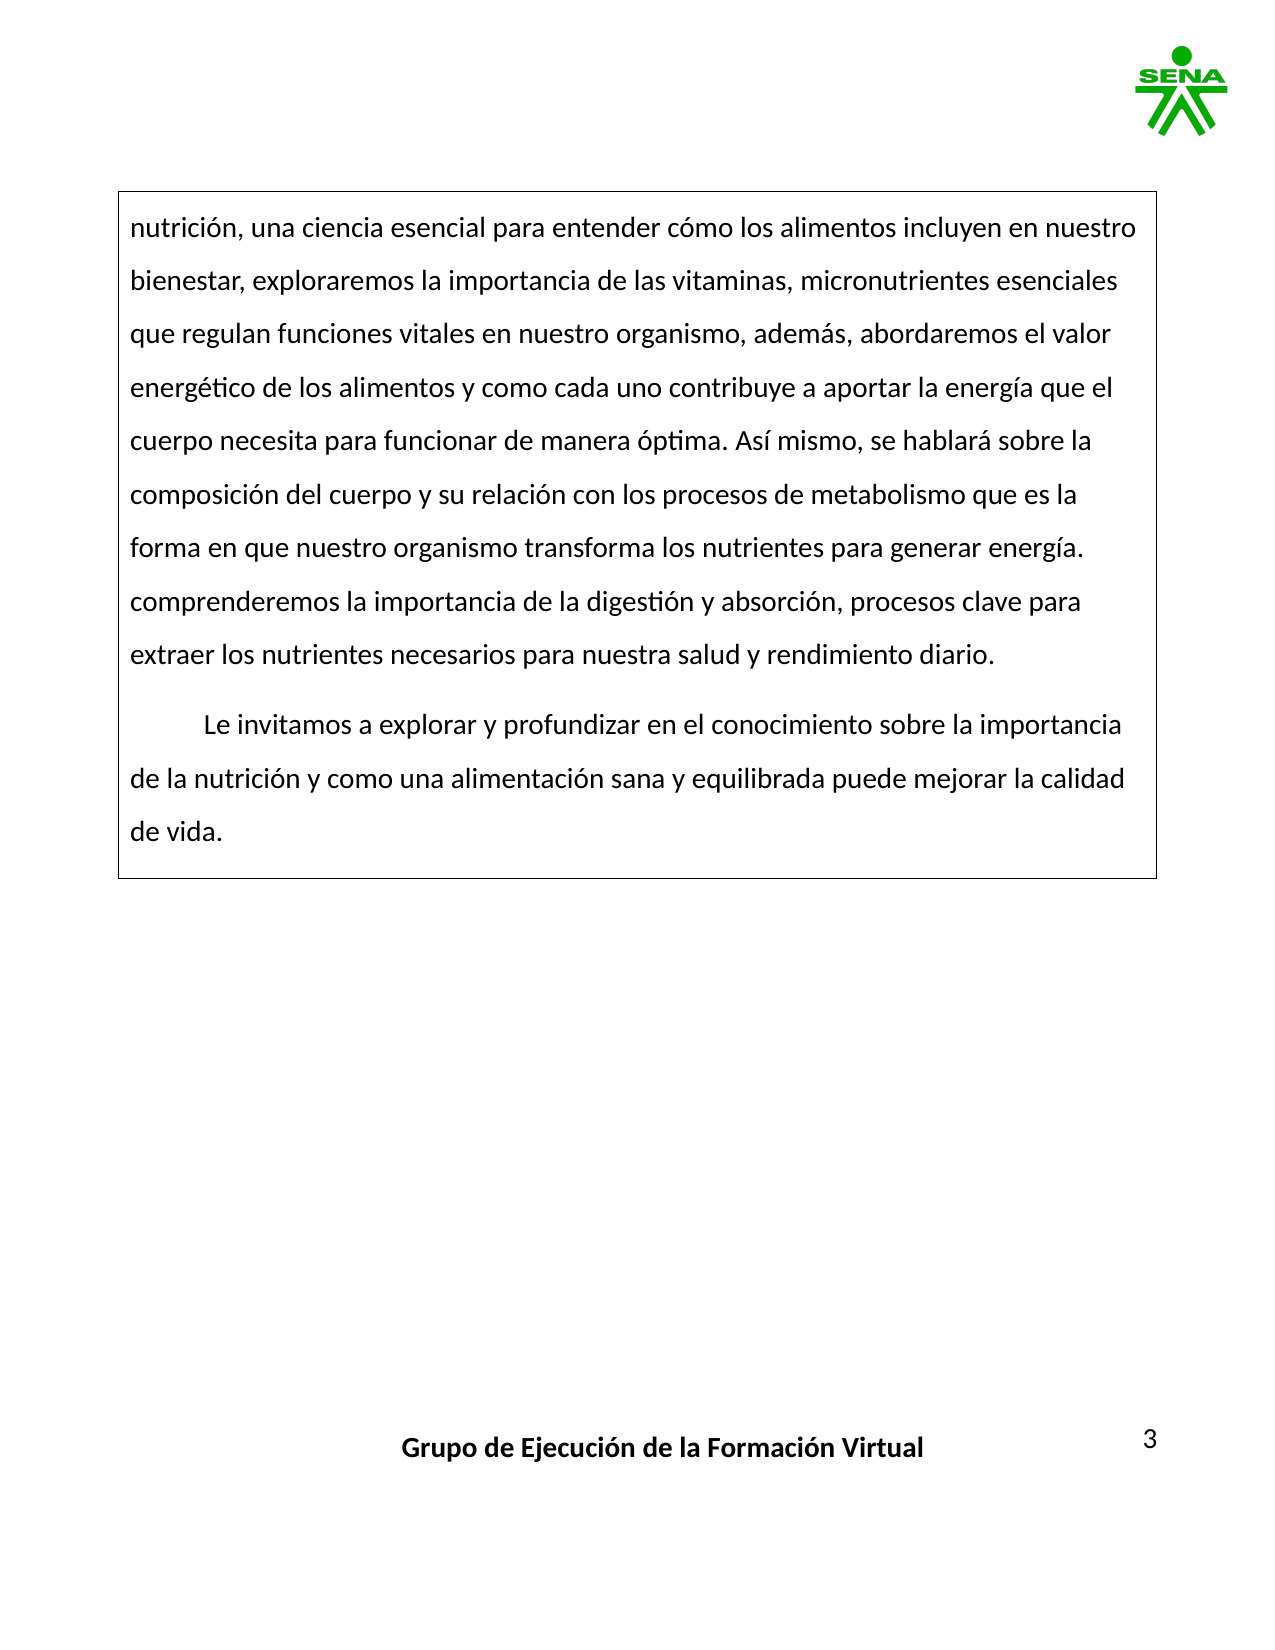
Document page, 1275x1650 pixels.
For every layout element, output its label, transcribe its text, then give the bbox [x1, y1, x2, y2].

picture [1135, 46, 1228, 136]
